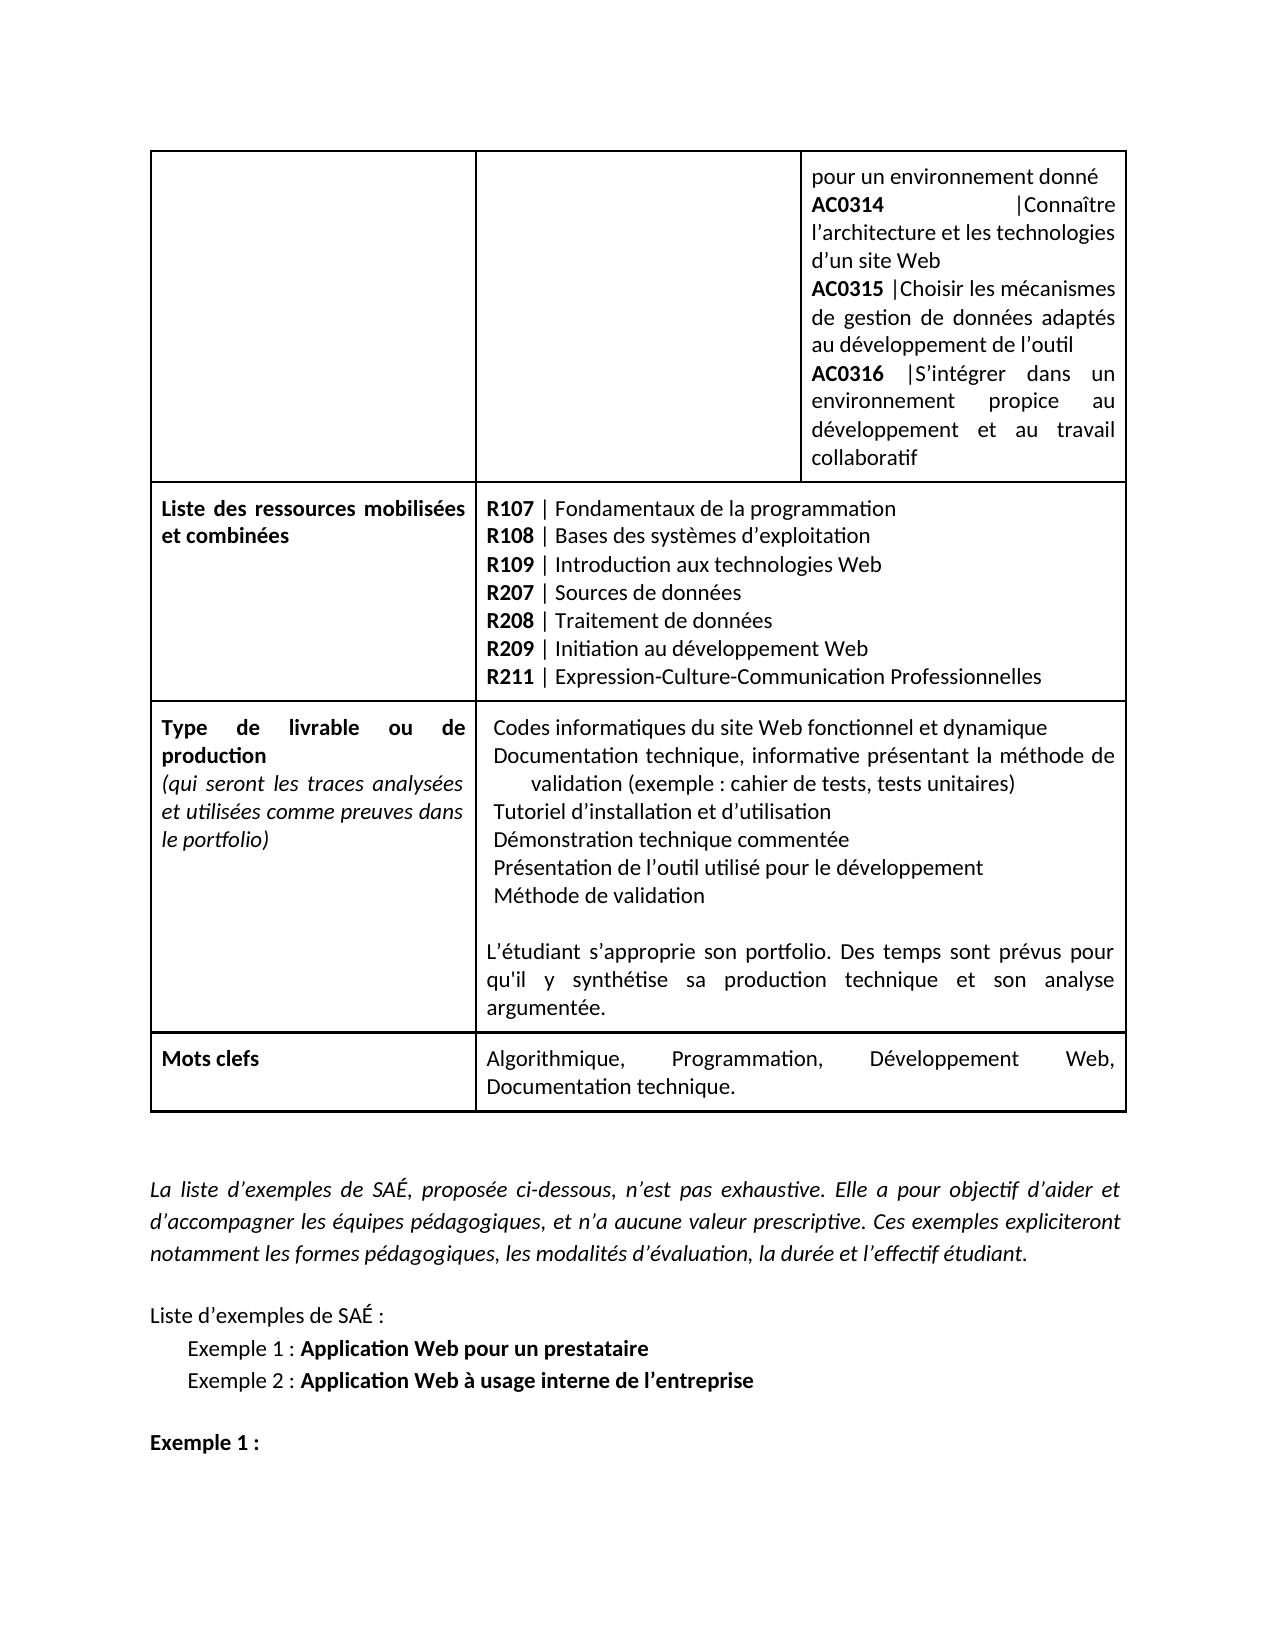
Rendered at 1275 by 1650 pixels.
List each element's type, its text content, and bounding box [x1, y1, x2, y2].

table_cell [802, 152, 1125, 481]
table_cell Mots clefs [152, 1034, 475, 1110]
table_cell [477, 152, 800, 481]
table_cell Type de livrable ou de production (qui seront les traces analysées et utilisées comme preuves dans le portfolio) [152, 702, 475, 1031]
text Liste d’exemples de SAÉ : [150, 1302, 1125, 1329]
table_cell Liste des ressources mobilisées et combinées [152, 483, 475, 700]
table_cell Algorithmique, Programmation, Développement Web, Documentation technique. [477, 1034, 1125, 1110]
list Exemple 2 : Application Web à usage interne de l’entreprise [187, 1366, 1125, 1394]
list Exemple 1 : Application Web pour un prestataire [187, 1334, 1125, 1362]
table_cell [152, 152, 475, 481]
text Exemple 1 : [150, 1428, 1125, 1456]
table_cell Codes informatiques du site Web fonctionnel et dynamique Documentation technique, informative présentant la méthode de validation (exemple : cahier de tests, tests unitaires) Tutoriel d’installation et d’utilisation Démonstration technique commentée Présentation de l’outil utilisé pour le développement Méthode de validation L’étudiant s’approprie son portfolio. Des temps sont prévus pour qu'il y synthétise sa production technique et son analyse argumentée. [477, 702, 1125, 1031]
table_cell R107 | Fondamentaux de la programmation R108 | Bases des systèmes d’exploitation R109 | Introduction aux technologies Web R207 | Sources de données R208 | Traitement de données R209 | Initiation au développement Web R211 | Expression-Culture-Communication Professionnelles [477, 483, 1125, 700]
text La liste d’exemples de SAÉ, proposée ci-dessous, n’est pas exhaustive. Elle a pour objectif d’aider et d’accompagner les équipes pédagogiques, et n’a aucune valeur prescriptive. Ces exemples expliciteront notamment les formes pédagogiques, les modalités d’évaluation, la durée et l’effectif étudiant. [150, 1175, 1125, 1267]
